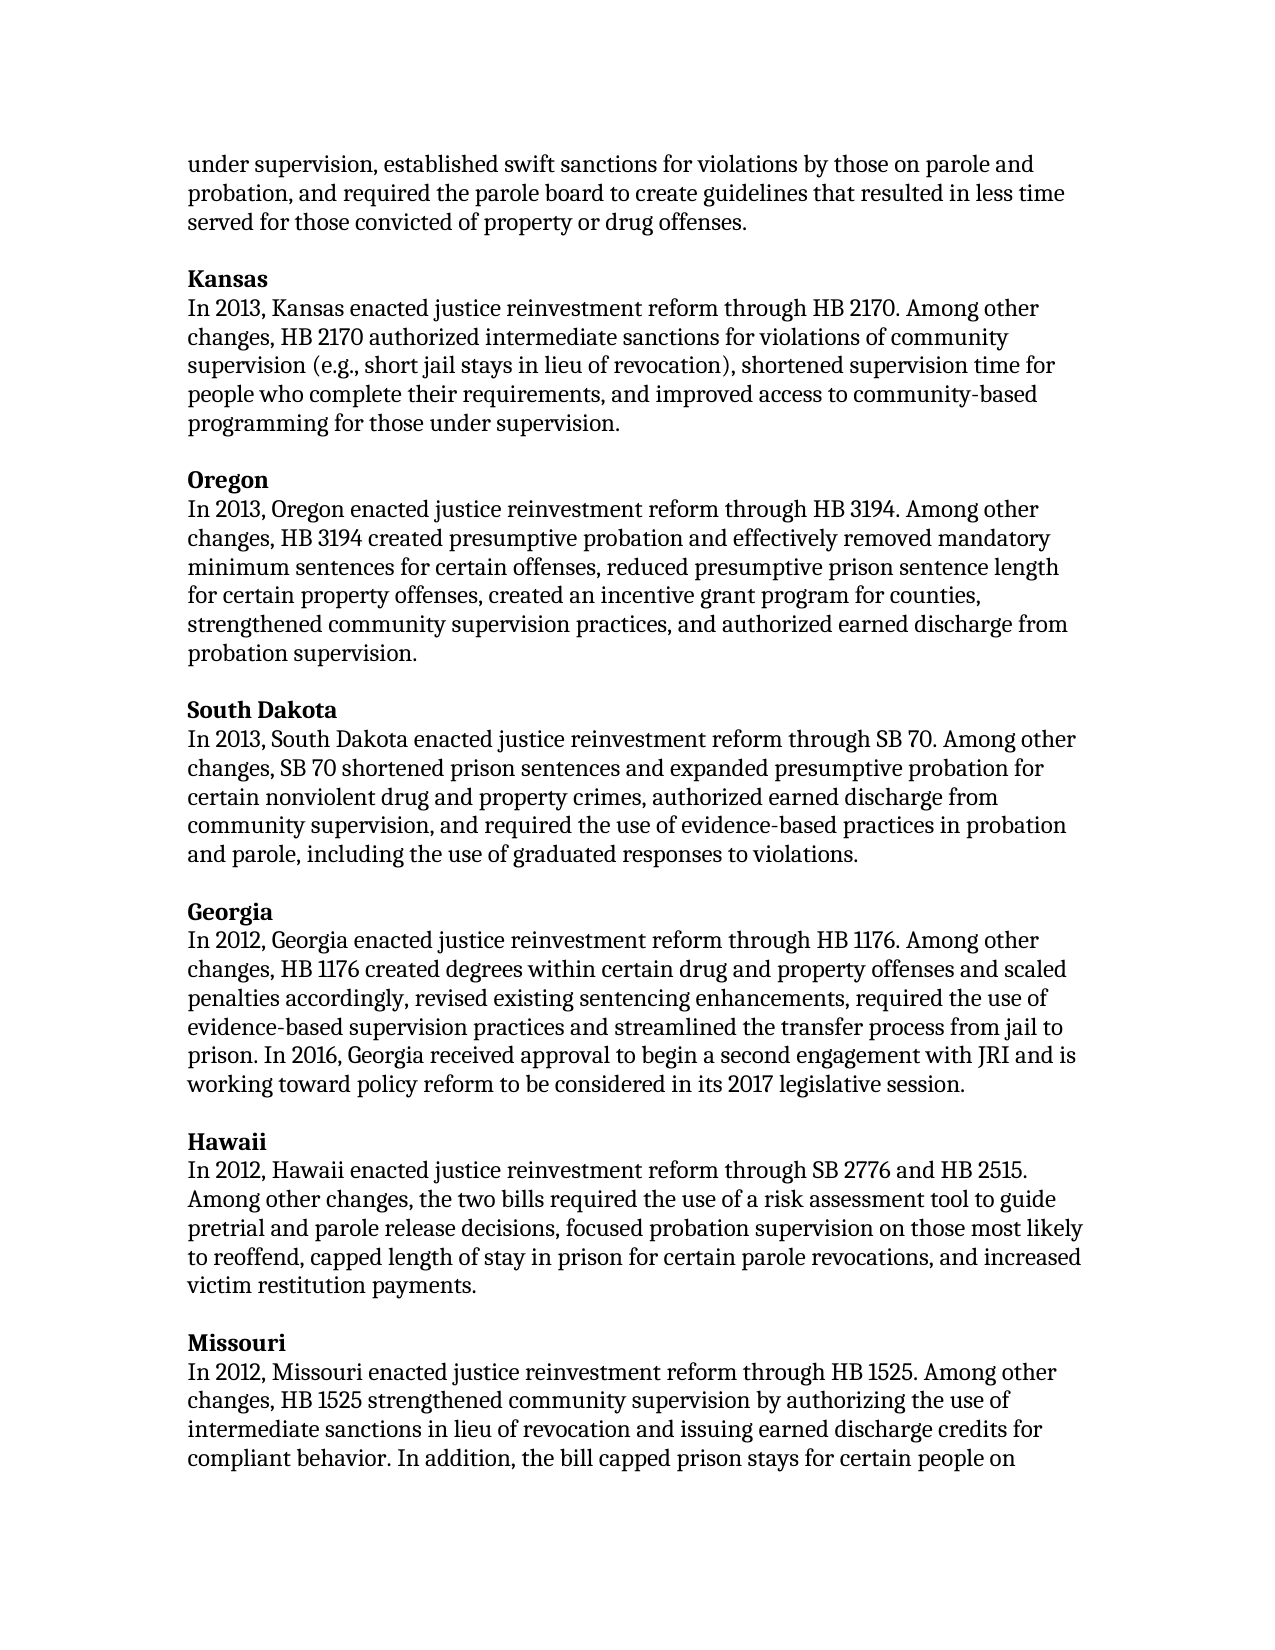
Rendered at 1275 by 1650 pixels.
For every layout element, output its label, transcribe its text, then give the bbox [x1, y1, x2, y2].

text Kansas [187, 265, 1087, 294]
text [187, 1357, 1087, 1472]
text In 2012, Hawaii enacted justice reinvestment reform through SB 2776 and HB 2515. Among other changes, the two bills required the use of a risk assessment tool to guide pretrial and parole release decisions, focused probation supervision on those most likely to reoffend, capped length of stay in prison for certain parole revocations, and increased victim restitution payments. [187, 1156, 1087, 1300]
text South Dakota [187, 696, 1087, 725]
text In 2012, Georgia enacted justice reinvestment reform through HB 1176. Among other changes, HB 1176 created degrees within certain drug and property offenses and scaled penalties accordingly, revised existing sentencing enhancements, required the use of evidence-based supervision practices and streamlined the transfer process from jail to prison. In 2016, Georgia received approval to begin a second engagement with JRI and is working toward policy reform to be considered in its 2017 legislative session. [187, 926, 1087, 1099]
text Oregon [187, 466, 1087, 495]
text In 2013, South Dakota enacted justice reinvestment reform through SB 70. Among other changes, SB 70 shortened prison sentences and expanded presumptive probation for certain nonviolent drug and property crimes, authorized earned discharge from community supervision, and required the use of evidence-based practices in probation and parole, including the use of graduated responses to violations. [187, 725, 1087, 869]
text Georgia [187, 897, 1087, 926]
text Hawaii [187, 1127, 1087, 1156]
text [187, 150, 1087, 236]
text Missouri [187, 1329, 1087, 1357]
text In 2013, Kansas enacted justice reinvestment reform through HB 2170. Among other changes, HB 2170 authorized intermediate sanctions for violations of community supervision (e.g., short jail stays in lieu of revocation), shortened supervision time for people who complete their requirements, and improved access to community-based programming for those under supervision. [187, 294, 1087, 437]
text In 2013, Oregon enacted justice reinvestment reform through HB 3194. Among other changes, HB 3194 created presumptive probation and effectively removed mandatory minimum sentences for certain offenses, reduced presumptive prison sentence length for certain property offenses, created an incentive grant program for counties, strengthened community supervision practices, and authorized earned discharge from probation supervision. [187, 495, 1087, 667]
